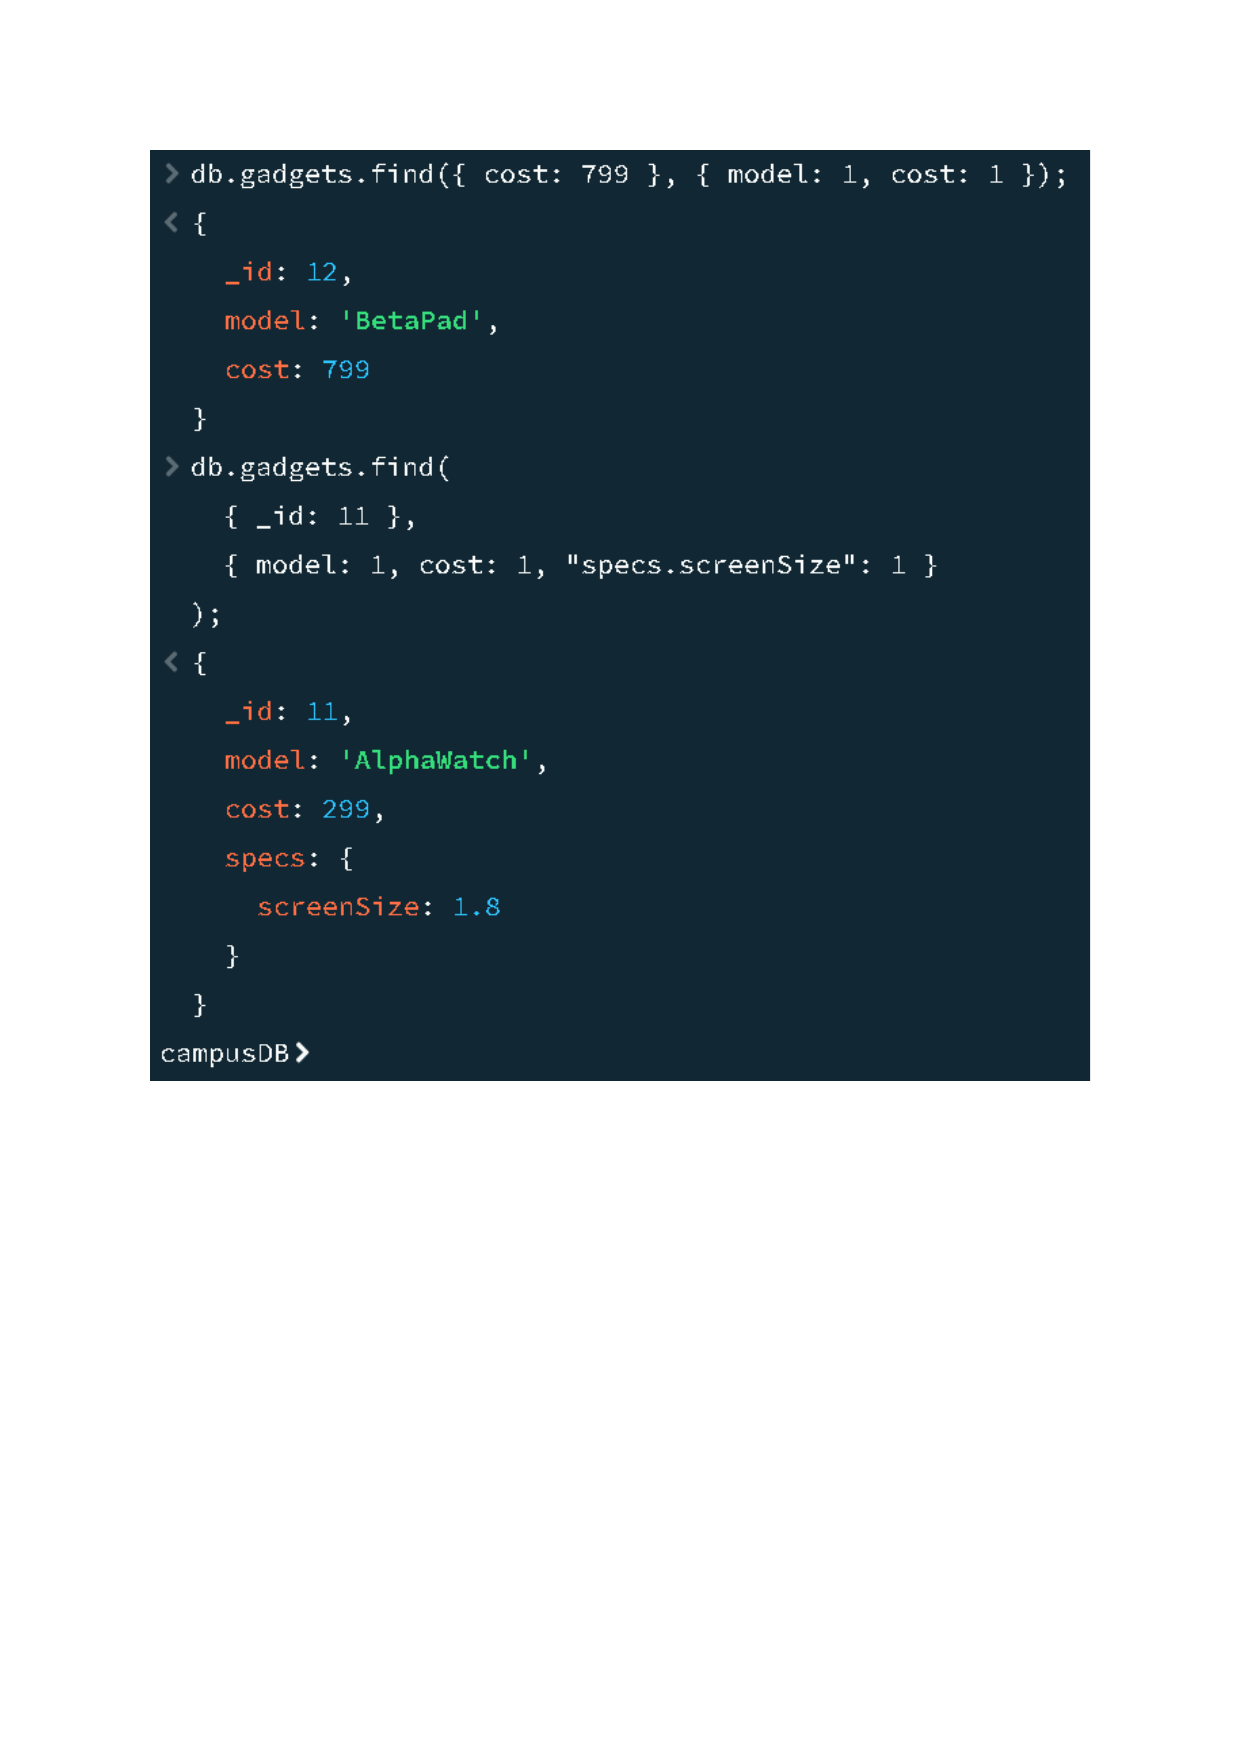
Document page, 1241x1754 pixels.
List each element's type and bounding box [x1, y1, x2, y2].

picture [150, 150, 1091, 1081]
